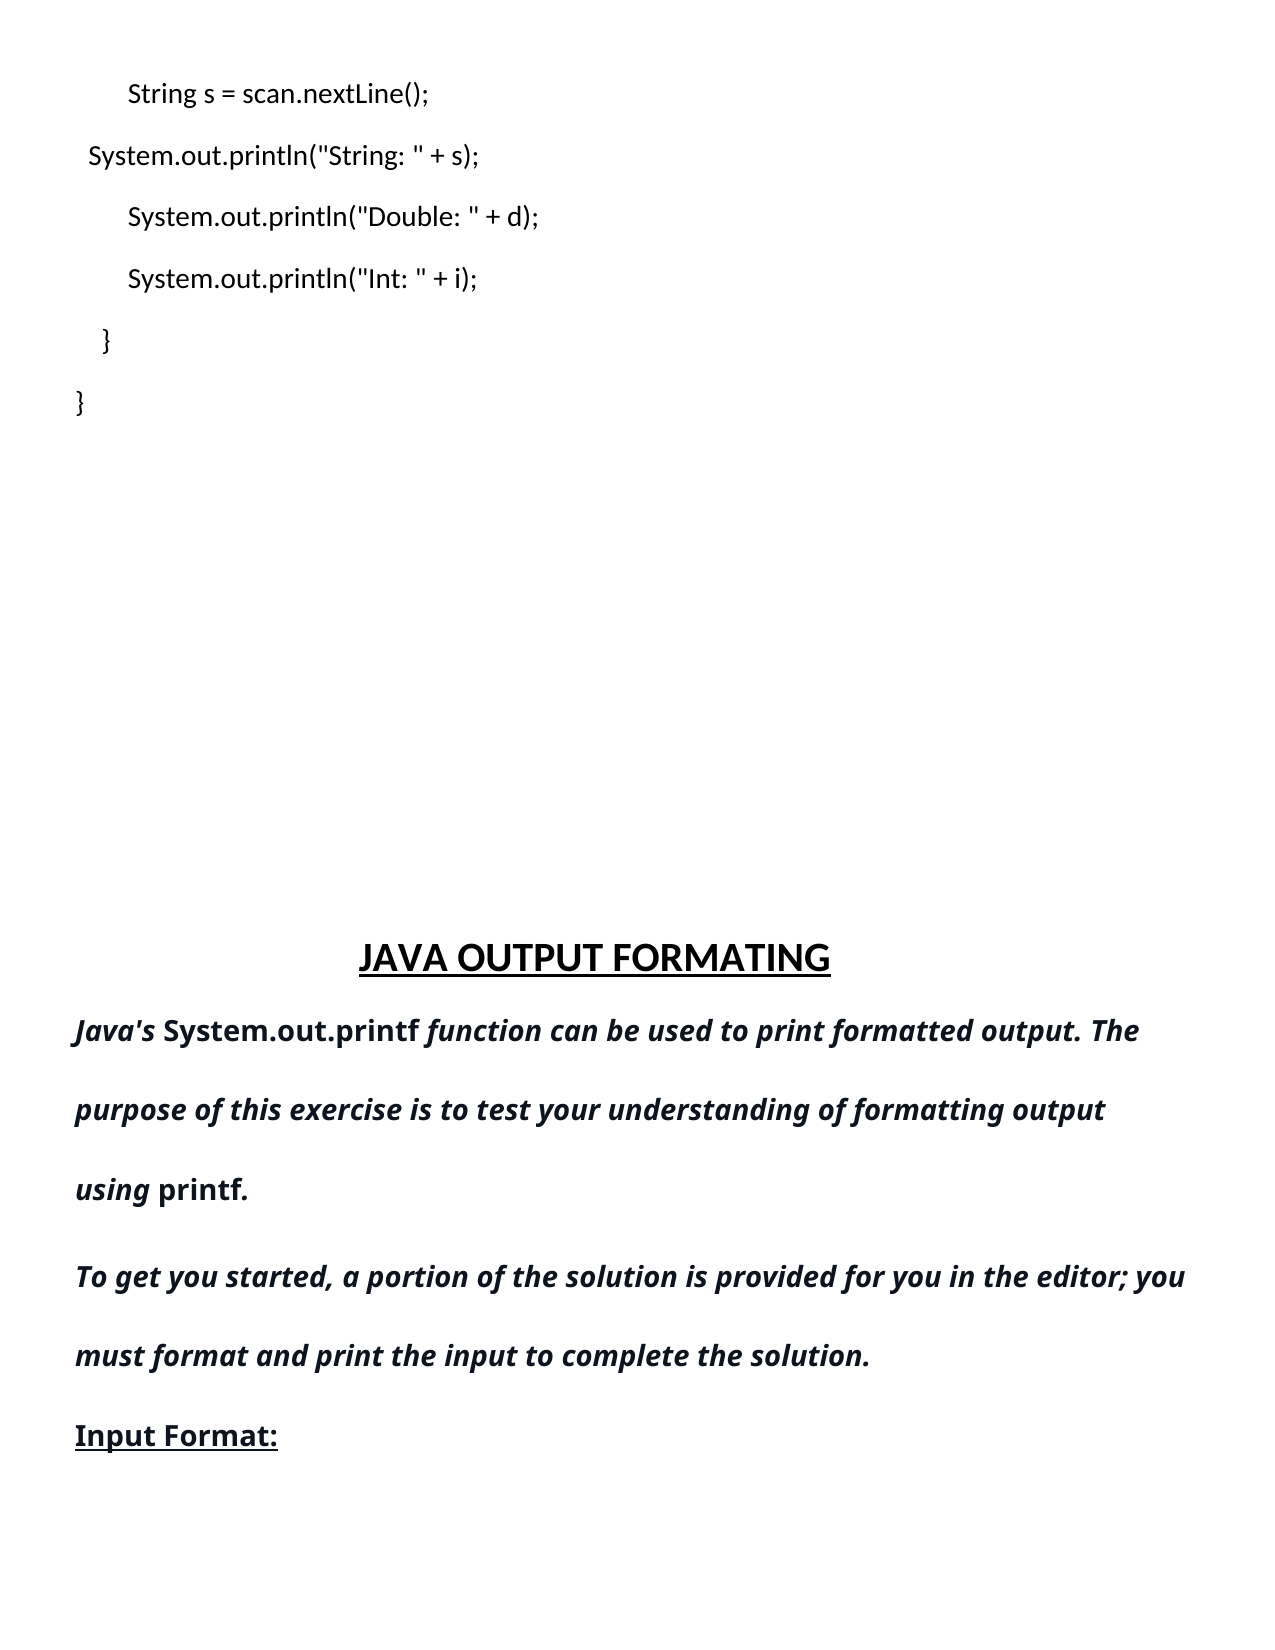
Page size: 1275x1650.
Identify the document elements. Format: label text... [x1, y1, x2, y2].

text System.out.println("String: " + s); [75, 137, 1200, 172]
text } [75, 384, 1200, 419]
text String s = scan.nextLine(); [75, 75, 1200, 111]
text System.out.println("Double: " + d); [75, 198, 1200, 234]
text System.out.println("Int: " + i); [75, 260, 1200, 296]
text Input Format: [75, 1415, 1200, 1455]
text To get you started, a portion of the solution is provided for you in the editor; you must format and print the input to complete the solution. [75, 1256, 1200, 1375]
text JAVA OUTPUT FORMATING [75, 931, 1200, 982]
text } [75, 322, 1200, 358]
text Java's System.out.printf function can be used to print formatted output. The purpose of this exercise is to test your understanding of formatting output using printf. [75, 1010, 1200, 1209]
